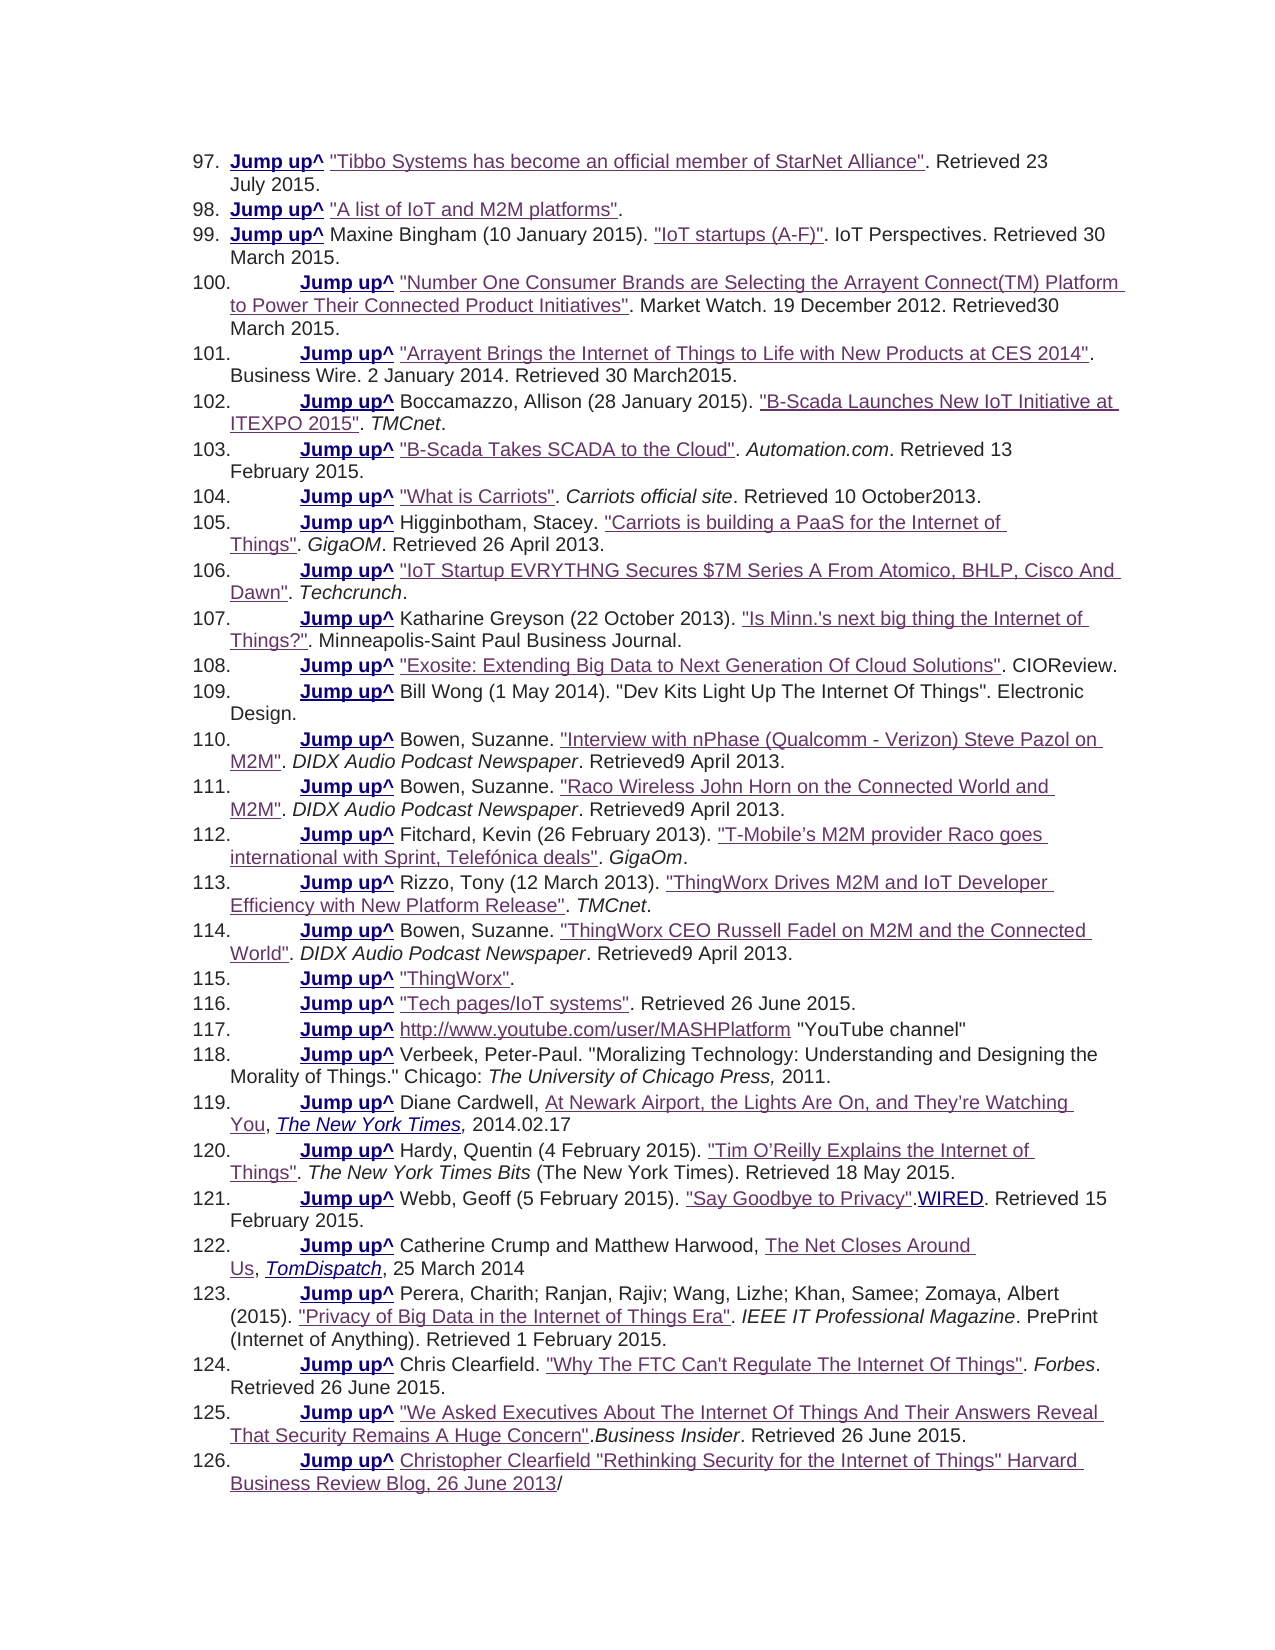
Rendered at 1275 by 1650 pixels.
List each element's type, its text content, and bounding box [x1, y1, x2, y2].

list Jump up^ Bowen, Suzanne. "ThingWorx CEO Russell Fadel on M2M and the Connected World". DIDX Audio Podcast Newspaper. Retrieved9 April 2013. [192, 919, 1125, 964]
list Jump up^ Fitchard, Kevin (26 February 2013). "T-Mobile’s M2M provider Raco goes international with Sprint, Telefónica deals". GigaOm. [192, 823, 1125, 869]
list Jump up^ Katharine Greyson (22 October 2013). "Is Minn.'s next big thing the Internet of Things?". Minneapolis-Saint Paul Business Journal. [192, 606, 1125, 652]
list Jump up^ "IoT Startup EVRYTHNG Secures $7M Series A From Atomico, BHLP, Cisco And Dawn". Techcrunch. [192, 558, 1125, 604]
list Jump up^ Maxine Bingham (10 January 2015). "IoT startups (A-F)". IoT Perspectives. Retrieved 30 March 2015. [192, 223, 1125, 268]
list Jump up^ Catherine Crump and Matthew Harwood, The Net Closes Around Us, TomDispatch, 25 March 2014 [192, 1234, 1125, 1280]
list Jump up^ "Number One Consumer Brands are Selecting the Arrayent Connect(TM) Platform to Power Their Connected Product Initiatives". Market Watch. 19 December 2012. Retrieved30 March 2015. [192, 271, 1125, 339]
list Jump up^ Diane Cardwell, At Newark Airport, the Lights Are On, and They’re Watching You, The New York Times, 2014.02.17 [192, 1091, 1125, 1136]
list Jump up^ Rizzo, Tony (12 March 2013). "ThingWorx Drives M2M and IoT Developer Efficiency with New Platform Release". TMCnet. [192, 871, 1125, 917]
list Jump up^ "A list of IoT and M2M platforms". [192, 198, 1125, 221]
list Jump up^ "B-Scada Takes SCADA to the Cloud". Automation.com. Retrieved 13 February 2015. [192, 437, 1125, 483]
list Jump up^ "ThingWorx". [192, 967, 1125, 990]
list Jump up^ "What is Carriots". Carriots official site. Retrieved 10 October2013. [192, 485, 1125, 508]
list Jump up^ Christopher Clearfield "Rethinking Security for the Internet of Things" Harvard Business Review Blog, 26 June 2013/ [192, 1449, 1125, 1494]
list Jump up^ Boccamazzo, Allison (28 January 2015). "B-Scada Launches New IoT Initiative at ITEXPO 2015". TMCnet. [192, 389, 1125, 435]
list Jump up^ "Exosite: Extending Big Data to Next Generation Of Cloud Solutions". CIOReview. [192, 654, 1125, 677]
list Jump up^ Bowen, Suzanne. "Raco Wireless John Horn on the Connected World and M2M". DIDX Audio Podcast Newspaper. Retrieved9 April 2013. [192, 775, 1125, 821]
list Jump up^ "We Asked Executives About The Internet Of Things And Their Answers Reveal That Security Remains A Huge Concern".Business Insider. Retrieved 26 June 2015. [192, 1401, 1125, 1446]
list Jump up^ http://www.youtube.com/user/MASHPlatform "YouTube channel" [192, 1017, 1125, 1040]
list Jump up^ Verbeek, Peter-Paul. "Moralizing Technology: Understanding and Designing the Morality of Things." Chicago: The University of Chicago Press, 2011. [192, 1043, 1125, 1088]
list Jump up^ Bowen, Suzanne. "Interview with nPhase (Qualcomm - Verizon) Steve Pazol on M2M". DIDX Audio Podcast Newspaper. Retrieved9 April 2013. [192, 727, 1125, 773]
list Jump up^ Webb, Geoff (5 February 2015). "Say Goodbye to Privacy".WIRED. Retrieved 15 February 2015. [192, 1186, 1125, 1232]
list Jump up^ Hardy, Quentin (4 February 2015). "Tim O’Reilly Explains the Internet of Things". The New York Times Bits (The New York Times). Retrieved 18 May 2015. [192, 1138, 1125, 1184]
list Jump up^ Chris Clearfield. "Why The FTC Can't Regulate The Internet Of Things". Forbes. Retrieved 26 June 2015. [192, 1353, 1125, 1398]
list Jump up^ "Tech pages/IoT systems". Retrieved 26 June 2015. [192, 992, 1125, 1015]
list Jump up^ "Arrayent Brings the Internet of Things to Life with New Products at CES 2014". Business Wire. 2 January 2014. Retrieved 30 March2015. [192, 342, 1125, 387]
list Jump up^ Perera, Charith; Ranjan, Rajiv; Wang, Lizhe; Khan, Samee; Zomaya, Albert (2015). "Privacy of Big Data in the Internet of Things Era". IEEE IT Professional Magazine. PrePrint (Internet of Anything). Retrieved 1 February 2015. [192, 1282, 1125, 1350]
list Jump up^ Bill Wong (1 May 2014). "Dev Kits Light Up The Internet Of Things". Electronic Design. [192, 679, 1125, 725]
list Jump up^ Higginbotham, Stacey. "Carriots is building a PaaS for the Internet of Things". GigaOM. Retrieved 26 April 2013. [192, 511, 1125, 556]
list Jump up^ "Tibbo Systems has become an official member of StarNet Alliance". Retrieved 23 July 2015. [192, 150, 1125, 195]
